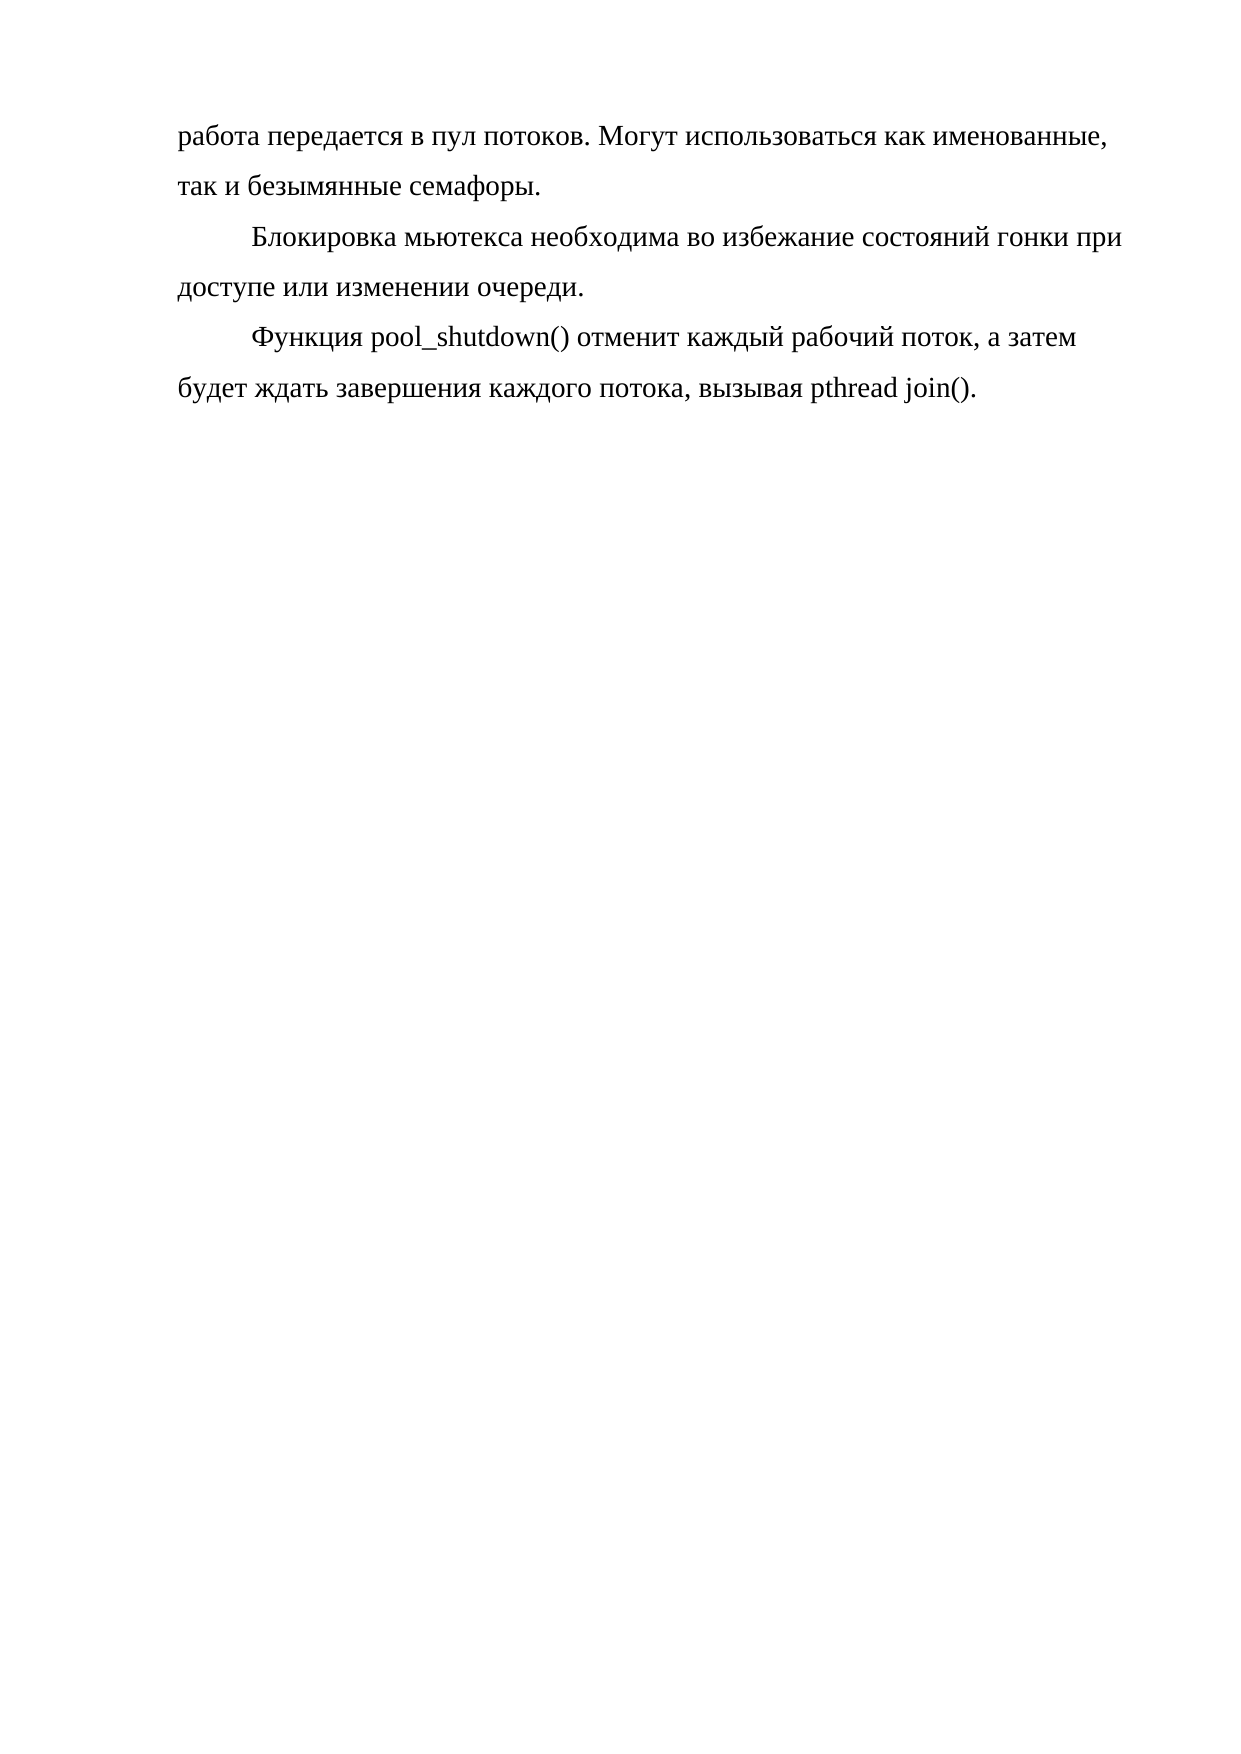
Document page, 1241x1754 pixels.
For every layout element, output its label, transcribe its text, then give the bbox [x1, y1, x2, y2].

text Функция pool_shutdown() отменит каждый рабочий поток, а затем будет ждать завершения каждого потока, вызывая pthread join(). [177, 319, 1152, 403]
text Блокировка мьютекса необходима во избежание состояний гонки при доступе или изменении очереди. [177, 219, 1152, 303]
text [177, 118, 1152, 202]
